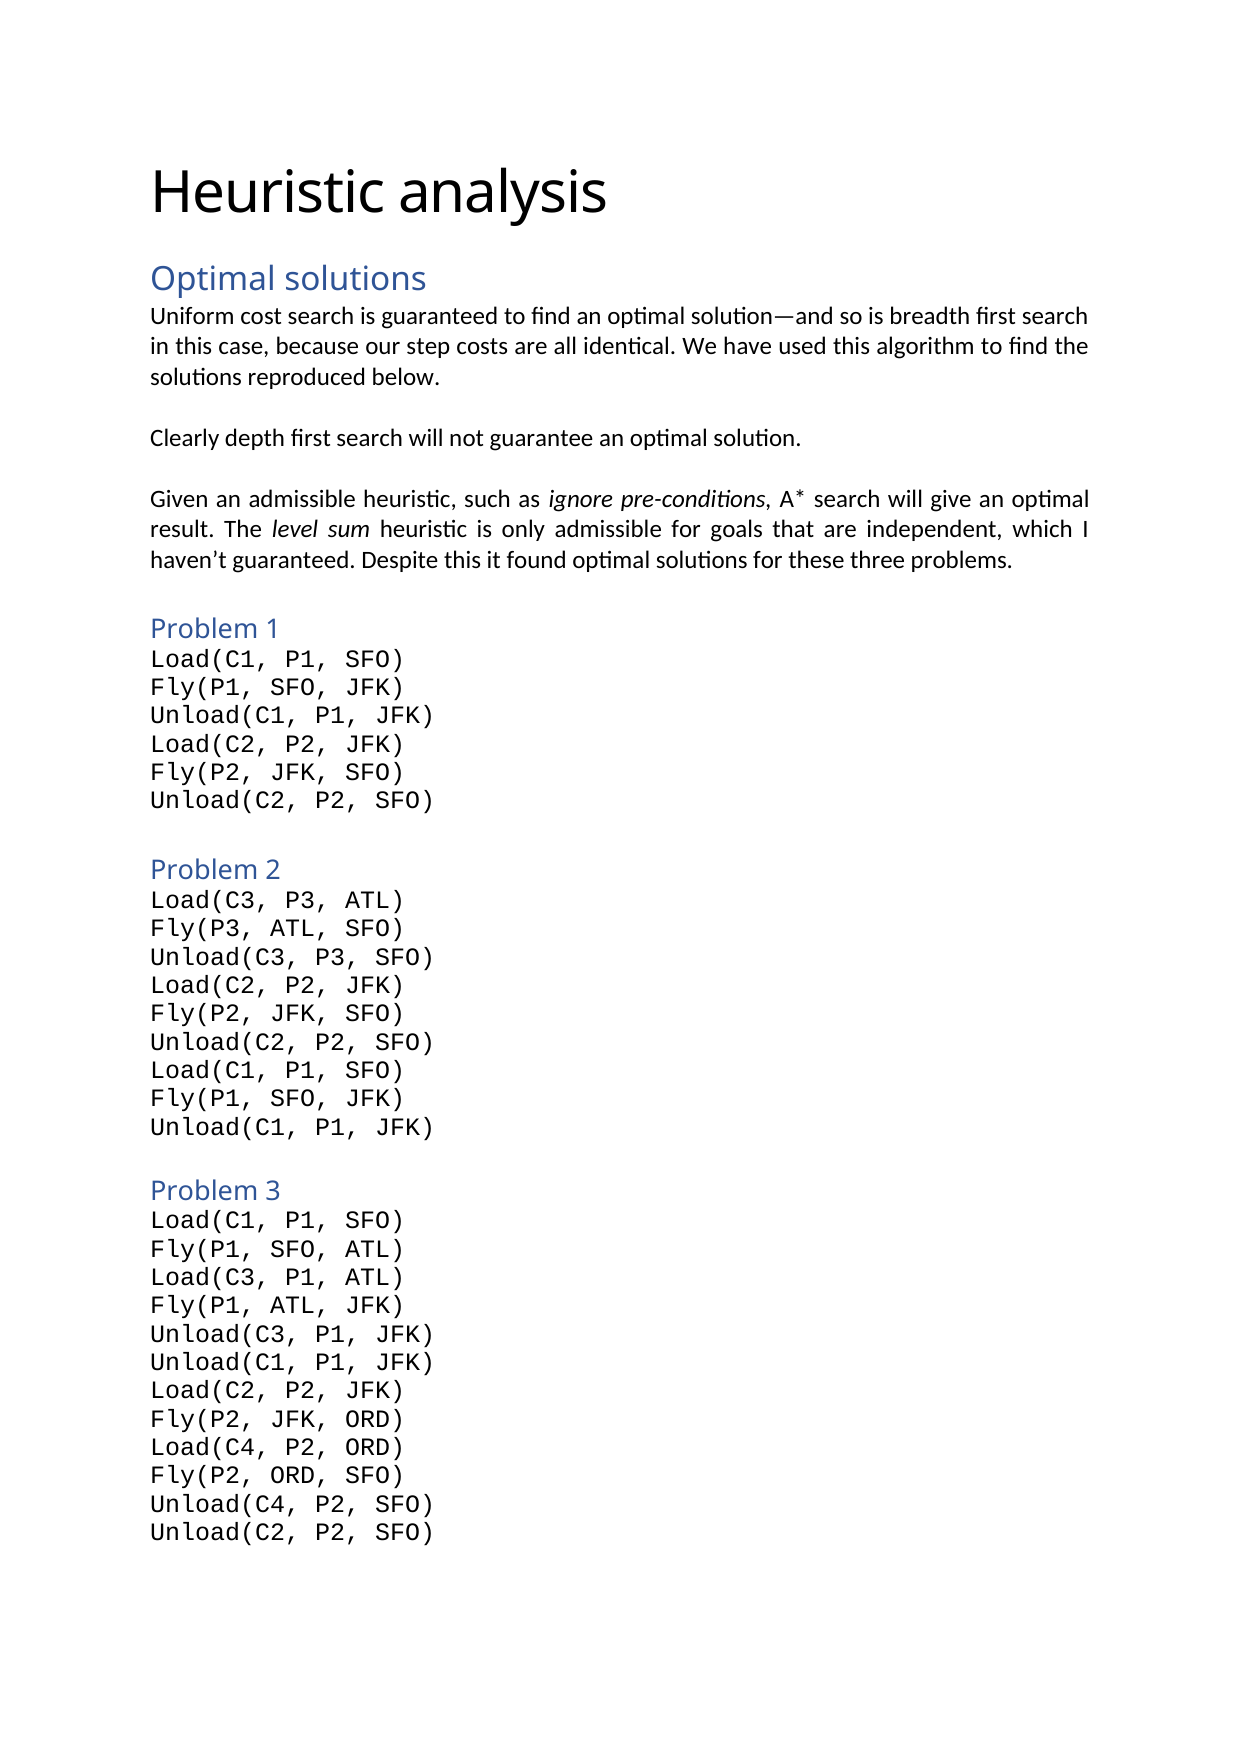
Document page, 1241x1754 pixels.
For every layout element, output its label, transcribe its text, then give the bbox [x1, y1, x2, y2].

text Unload(C2, P2, SFO) [150, 1519, 1090, 1548]
subtitle Optimal solutions [150, 254, 1090, 300]
text Unload(C2, P2, SFO) [150, 1029, 1090, 1058]
text Load(C3, P1, ATL) [150, 1264, 1090, 1293]
text Load(C1, P1, SFO) [150, 646, 1090, 674]
text Fly(P1, ATL, JFK) [150, 1293, 1090, 1321]
text Fly(P3, ATL, SFO) [150, 916, 1090, 944]
subtitle Problem 3 [150, 1171, 1090, 1208]
text Load(C2, P2, JFK) [150, 1378, 1090, 1406]
text Unload(C4, P2, SFO) [150, 1491, 1090, 1519]
text Unload(C1, P1, JFK) [150, 1114, 1090, 1143]
text Fly(P2, JFK, SFO) [150, 759, 1090, 788]
text Unload(C1, P1, JFK) [150, 1349, 1090, 1378]
text Unload(C3, P1, JFK) [150, 1321, 1090, 1349]
subtitle Problem 1 [150, 609, 1090, 646]
text Fly(P1, SFO, ATL) [150, 1236, 1090, 1264]
text Given an admissible heuristic, such as ignore pre-conditions, A* search will give an optimal result. The level sum heuristic is only admissible for goals that are independent, which I haven’t guaranteed. Despite this it found optimal solutions for these three problems. [150, 483, 1090, 574]
text Load(C3, P3, ATL) [150, 888, 1090, 916]
text Fly(P2, JFK, SFO) [150, 1001, 1090, 1029]
text Fly(P2, ORD, SFO) [150, 1463, 1090, 1491]
text Load(C1, P1, SFO) [150, 1058, 1090, 1086]
text Fly(P1, SFO, JFK) [150, 1086, 1090, 1114]
text Load(C1, P1, SFO) [150, 1208, 1090, 1236]
title Heuristic analysis [150, 150, 1090, 229]
text Fly(P2, JFK, ORD) [150, 1406, 1090, 1434]
text Unload(C1, P1, JFK) [150, 703, 1090, 731]
text Load(C2, P2, JFK) [150, 973, 1090, 1001]
text Clearly depth first search will not guarantee an optimal solution. [150, 422, 1090, 452]
text Unload(C3, P3, SFO) [150, 944, 1090, 973]
text Load(C4, P2, ORD) [150, 1434, 1090, 1463]
text Unload(C2, P2, SFO) [150, 788, 1090, 816]
text Load(C2, P2, JFK) [150, 731, 1090, 759]
subtitle Problem 2 [150, 851, 1090, 888]
text Fly(P1, SFO, JFK) [150, 674, 1090, 703]
text Uniform cost search is guaranteed to find an optimal solution—and so is breadth first search in this case, because our step costs are all identical. We have used this algorithm to find the solutions reproduced below. [150, 300, 1090, 391]
